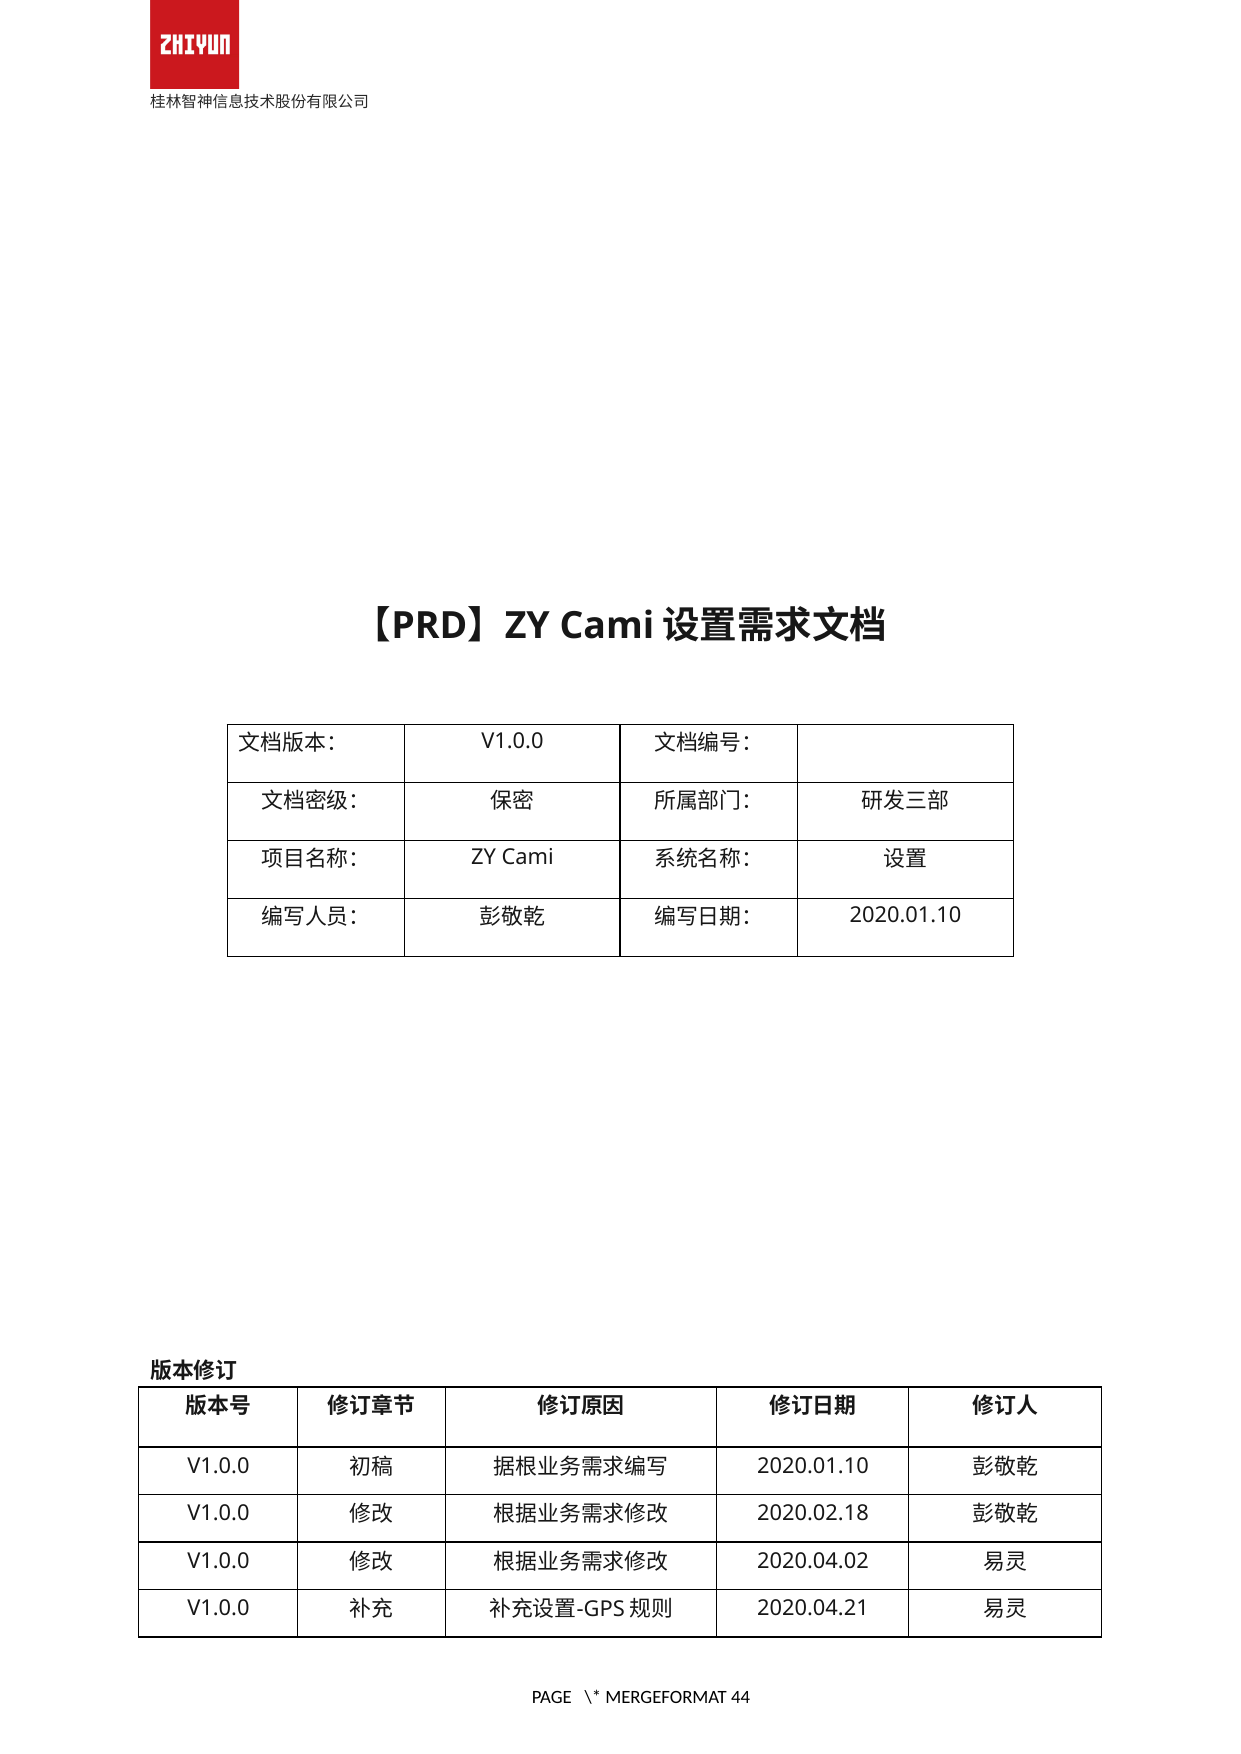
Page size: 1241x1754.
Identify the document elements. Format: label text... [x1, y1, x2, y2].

table_header [798, 725, 1013, 782]
table_cell 易灵 [909, 1590, 1101, 1636]
text 版本修订 [150, 1352, 1090, 1386]
table_cell 根据业务需求修改 [446, 1495, 716, 1541]
table_cell 修改 [298, 1495, 445, 1541]
table_cell 彭敬乾 [909, 1448, 1101, 1494]
table_cell 系统名称： [621, 841, 797, 898]
table_cell 保密 [405, 783, 619, 840]
table_header 修订人 [909, 1388, 1101, 1446]
table_cell 易灵 [909, 1543, 1101, 1589]
table_cell V1.0.0 [139, 1590, 297, 1636]
picture [150, 0, 240, 89]
table_cell 补充 [298, 1590, 445, 1636]
table_header 修订原因 [446, 1388, 716, 1446]
table_cell 设置 [798, 841, 1013, 898]
table_header 文档版本： [228, 725, 404, 782]
table_cell 补充设置-GPS规则 [446, 1590, 716, 1636]
table_cell ZY Cami [405, 841, 619, 898]
table_header 修订日期 [717, 1388, 908, 1446]
table_cell 2020.01.10 [717, 1448, 908, 1494]
table_cell 编写人员： [228, 899, 404, 956]
text 【PRD】ZY Cami设置需求文档 [150, 588, 1090, 656]
table_cell 2020.04.21 [717, 1590, 908, 1636]
table_cell 彭敬乾 [909, 1495, 1101, 1541]
table_cell 初稿 [298, 1448, 445, 1494]
table_cell V1.0.0 [139, 1495, 297, 1541]
table_cell 2020.01.10 [798, 899, 1013, 956]
table_cell 项目名称： [228, 841, 404, 898]
table_header 文档编号： [621, 725, 797, 782]
table_cell V1.0.0 [139, 1448, 297, 1494]
table_cell 2020.02.18 [717, 1495, 908, 1541]
table_cell 文档密级： [228, 783, 404, 840]
table_cell 所属部门： [621, 783, 797, 840]
table_cell 编写日期： [621, 899, 797, 956]
table_cell 彭敬乾 [405, 899, 619, 956]
table_header 版本号 [139, 1388, 297, 1446]
table_cell 据根业务需求编写 [446, 1448, 716, 1494]
table_cell 研发三部 [798, 783, 1013, 840]
table_header 修订章节 [298, 1388, 445, 1446]
table_cell 修改 [298, 1543, 445, 1589]
table_cell 2020.04.02 [717, 1543, 908, 1589]
table_cell 根据业务需求修改 [446, 1543, 716, 1589]
table_header V1.0.0 [405, 725, 619, 782]
table_cell V1.0.0 [139, 1543, 297, 1589]
